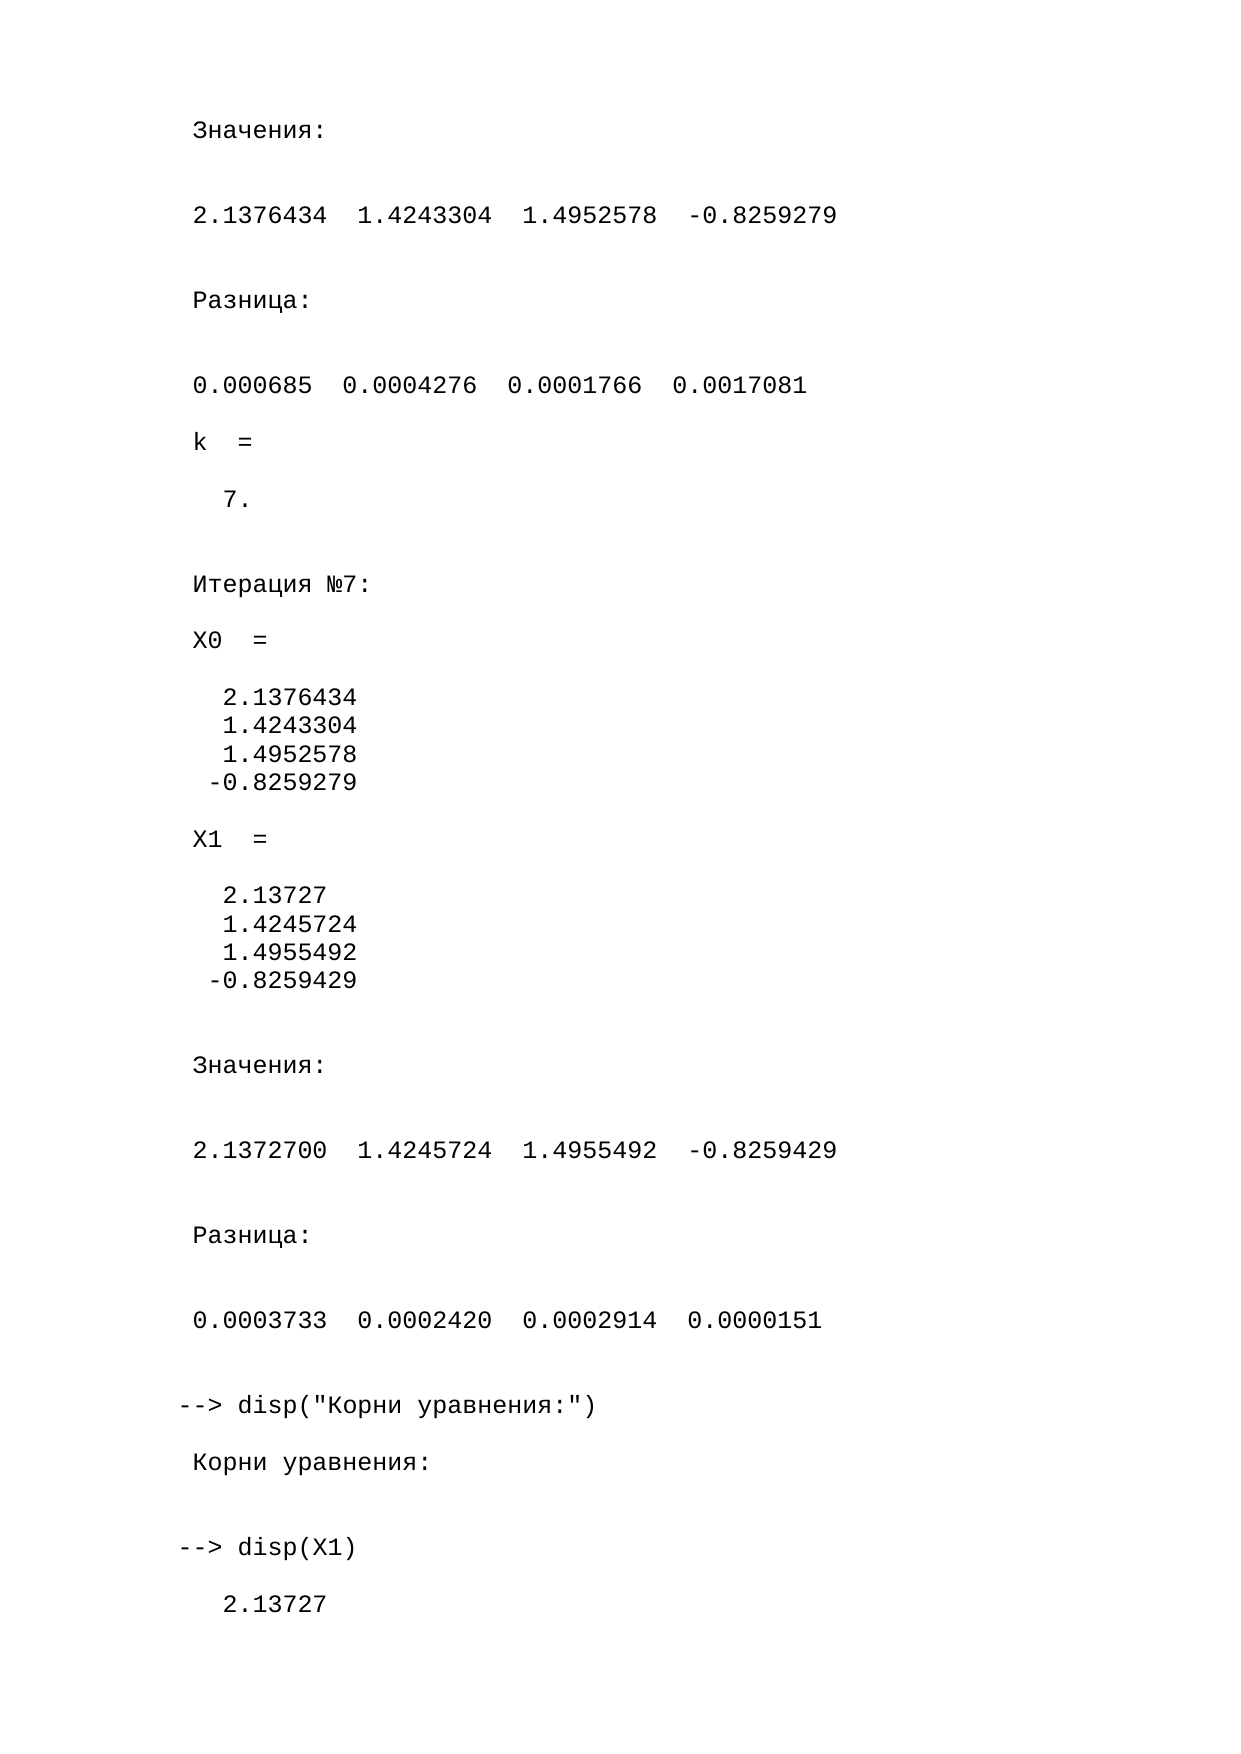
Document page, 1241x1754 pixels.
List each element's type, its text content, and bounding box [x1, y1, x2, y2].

text 2.1376434 [177, 685, 1152, 713]
text 1.4245724 [177, 911, 1152, 940]
text 2.1376434 1.4243304 1.4952578 -0.8259279 [177, 203, 1152, 231]
text X1 = [177, 826, 1152, 855]
text 0.0003733 0.0002420 0.0002914 0.0000151 [177, 1308, 1152, 1336]
text -0.8259279 [177, 770, 1152, 798]
text Корни уравнения: [177, 1450, 1152, 1478]
text 0.000685 0.0004276 0.0001766 0.0017081 [177, 373, 1152, 401]
text Значения: [177, 118, 1152, 146]
text 7. [177, 486, 1152, 515]
text --> disp(X1) [177, 1535, 1152, 1563]
text k = [177, 430, 1152, 458]
text 2.13727 [177, 883, 1152, 911]
text -0.8259429 [177, 968, 1152, 996]
text 2.13727 [177, 1591, 1152, 1620]
text 1.4243304 [177, 713, 1152, 741]
text Разница: [177, 1223, 1152, 1251]
text Разница: [177, 288, 1152, 316]
text 1.4955492 [177, 940, 1152, 968]
text 1.4952578 [177, 741, 1152, 770]
text Итерация №7: [177, 571, 1152, 600]
text Значения: [177, 1053, 1152, 1081]
text X0 = [177, 628, 1152, 656]
text --> disp("Корни уравнения:") [177, 1393, 1152, 1421]
text 2.1372700 1.4245724 1.4955492 -0.8259429 [177, 1138, 1152, 1166]
